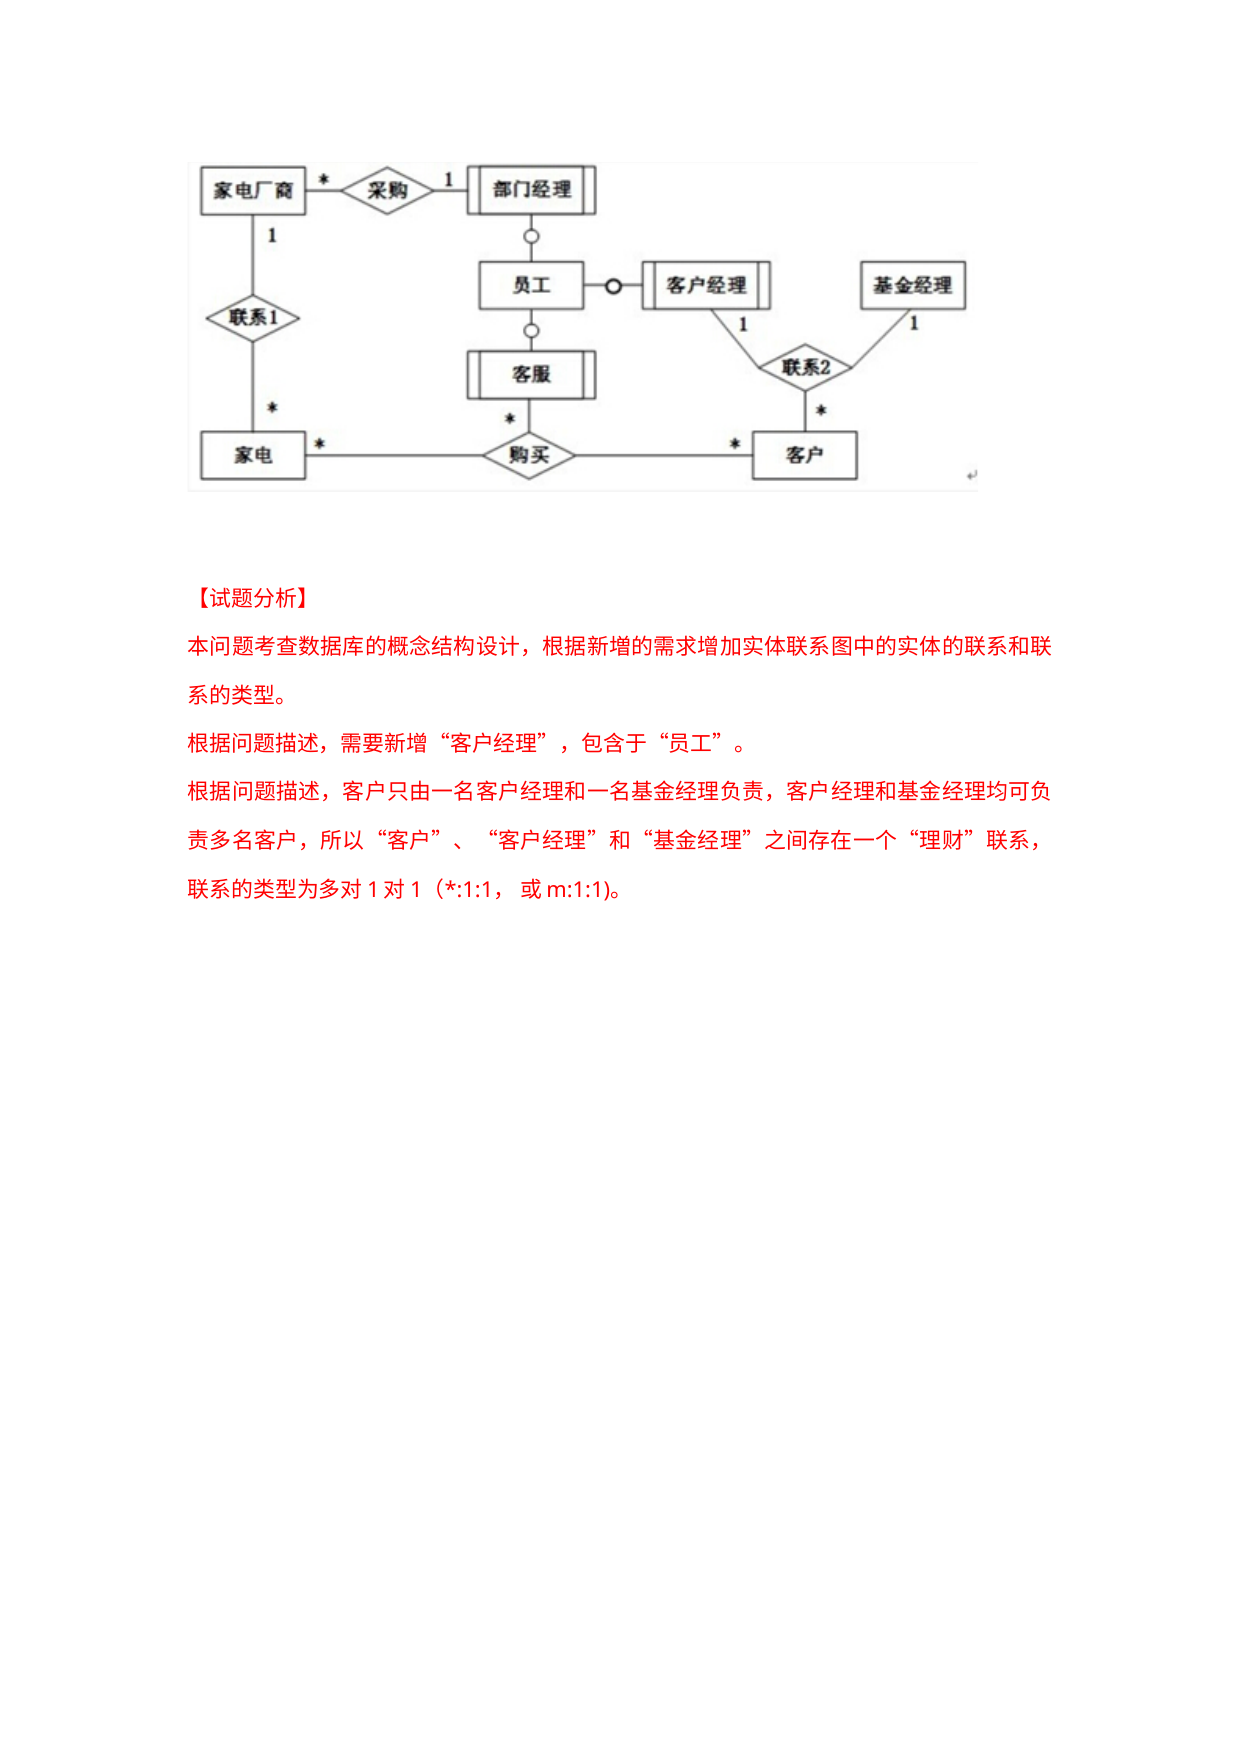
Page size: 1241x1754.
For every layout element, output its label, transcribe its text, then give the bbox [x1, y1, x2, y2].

text 根据问题描述，客户只由一名客户经理和一名基金经理负责，客户经理和基金经理均可负责多名客户，所以“客户”、“客户经理”和“基金经理”之间存在一个“理财”联系，联系的类型为多对1对1（*:1:1， 或m:1:1)。 [187, 774, 1053, 904]
picture [187, 162, 979, 492]
text 【试题分析】 [187, 580, 1053, 613]
text 本问题考查数据库的概念结构设计，根据新増的需求增加实体联系图中的实体的联系和联系的类型。 [187, 628, 1053, 710]
text 根据问题描述，需要新增“客户经理”，包含于“员工”。 [187, 726, 1053, 758]
